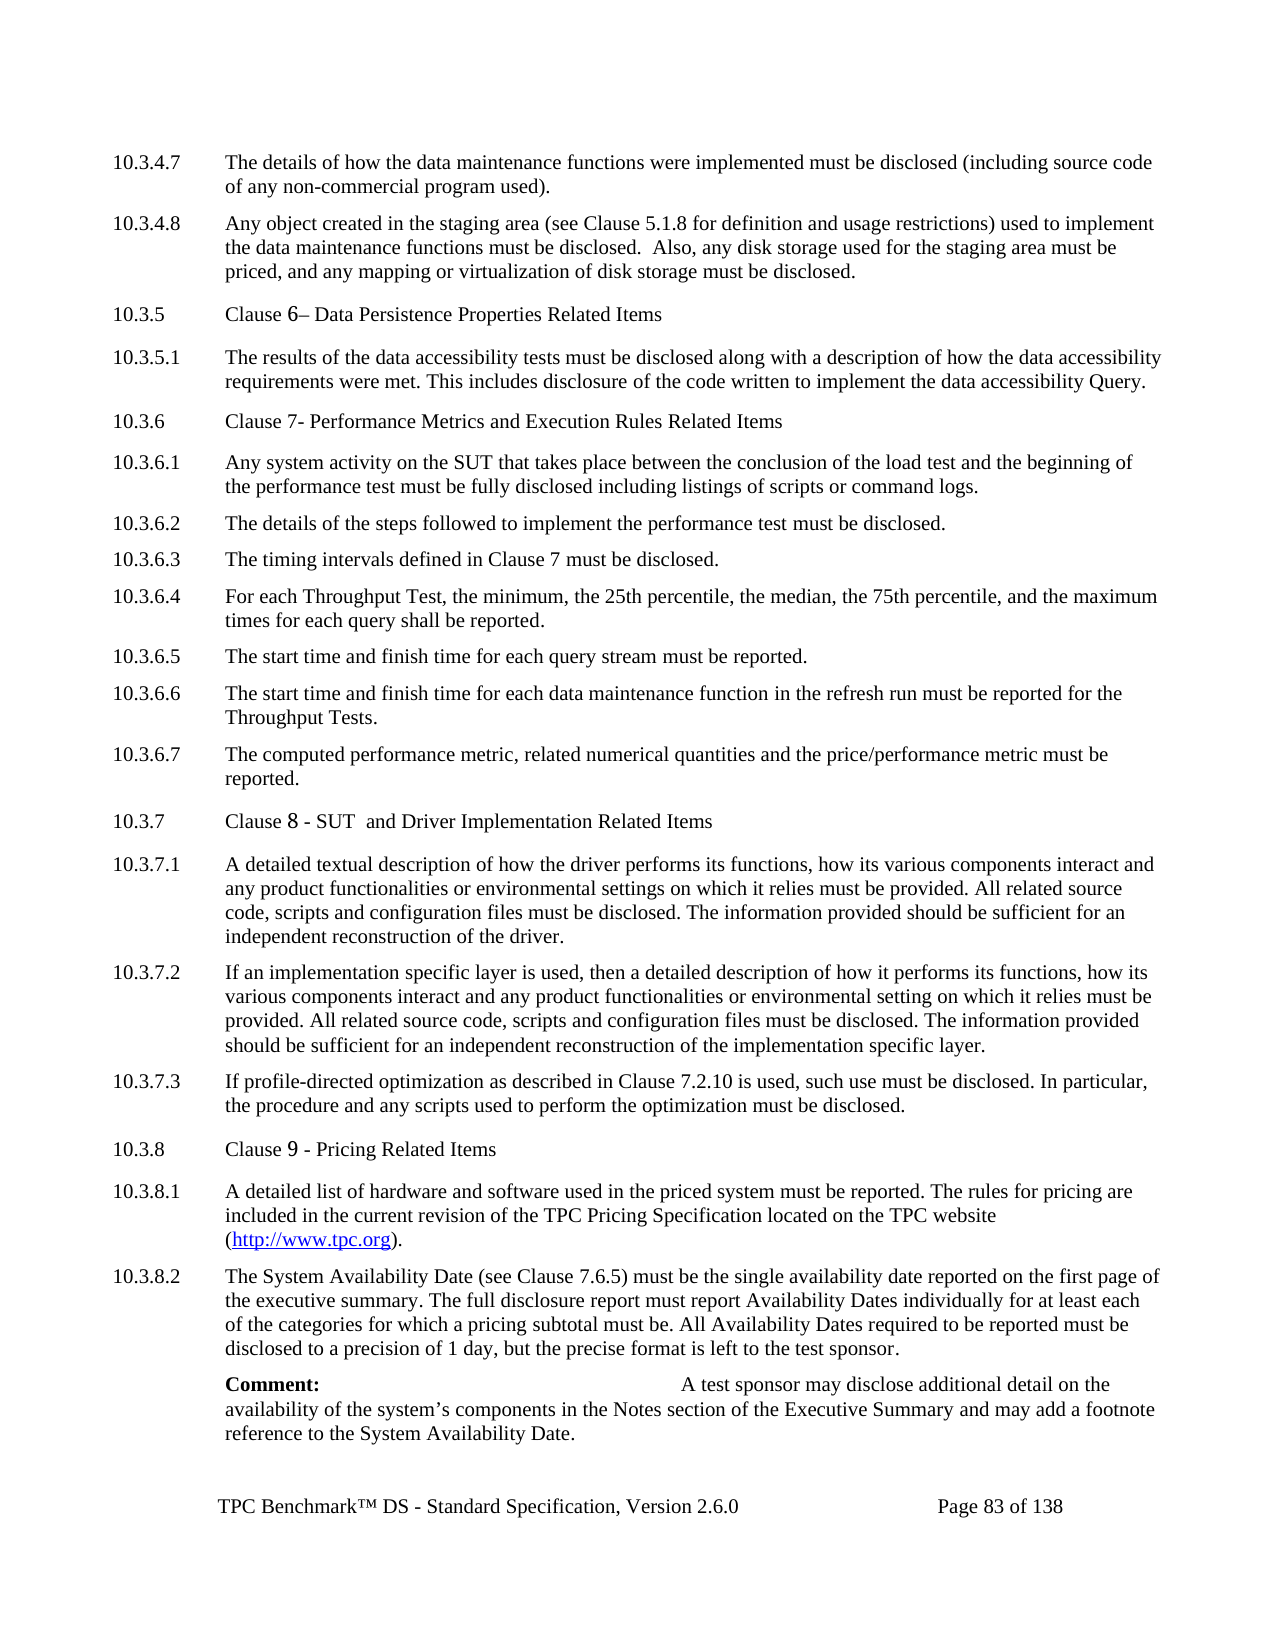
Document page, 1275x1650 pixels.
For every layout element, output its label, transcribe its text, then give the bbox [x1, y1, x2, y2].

text A test sponsor may disclose additional detail on the availability of the system’s components in the Notes section of the Executive Summary and may add a footnote reference to the System Availability Date. [225, 1372, 1162, 1444]
text The computed performance metric, related numerical quantities and the price/performance metric must be reported. [112, 742, 1162, 790]
text The details of the steps followed to implement the performance test must be disclosed. [112, 511, 1162, 535]
text Clause 7- Performance Metrics and Execution Rules Related Items [112, 409, 1162, 433]
text A detailed textual description of how the driver performs its functions, how its various components interact and any product functionalities or environmental settings on which it relies must be provided. All related source code, scripts and configuration files must be disclosed. The information provided should be sufficient for an independent reconstruction of the driver. [112, 852, 1162, 948]
text The details of how the data maintenance functions were implemented must be disclosed (including source code of any non-commercial program used). [112, 150, 1162, 198]
text For each Throughput Test, the minimum, the 25th percentile, the median, the 75th percentile, and the maximum times for each query shall be reported. [112, 584, 1162, 632]
text The results of the data accessibility tests must be disclosed along with a description of how the data accessibility requirements were met. This includes disclosure of the code written to implement the data accessibility Query. [112, 344, 1162, 393]
text A detailed list of hardware and software used in the priced system must be reported. The rules for pricing are included in the current revision of the TPC Pricing Specification located on the TPC website (http://www.tpc.org). [112, 1179, 1162, 1251]
text The timing intervals defined in Clause 7 must be disclosed. [112, 547, 1162, 571]
text Any object created in the staging area (see Clause 5.1.8 for definition and usage restrictions) used to implement the data maintenance functions must be disclosed. Also, any disk storage used for the staging area must be priced, and any mapping or virtualization of disk storage must be disclosed. [112, 211, 1162, 283]
text Any system activity on the SUT that takes place between the conclusion of the load test and the beginning of the performance test must be fully disclosed including listings of scripts or command logs. [112, 450, 1162, 498]
text The start time and finish time for each query stream must be reported. [112, 644, 1162, 668]
text If an implementation specific layer is used, then a detailed description of how it performs its functions, how its various components interact and any product functionalities or environmental setting on which it relies must be provided. All related source code, scripts and configuration files must be disclosed. The information provided should be sufficient for an independent reconstruction of the implementation specific layer. [112, 960, 1162, 1057]
text The start time and finish time for each data maintenance function in the refresh run must be reported for the Throughput Tests. [112, 681, 1162, 729]
